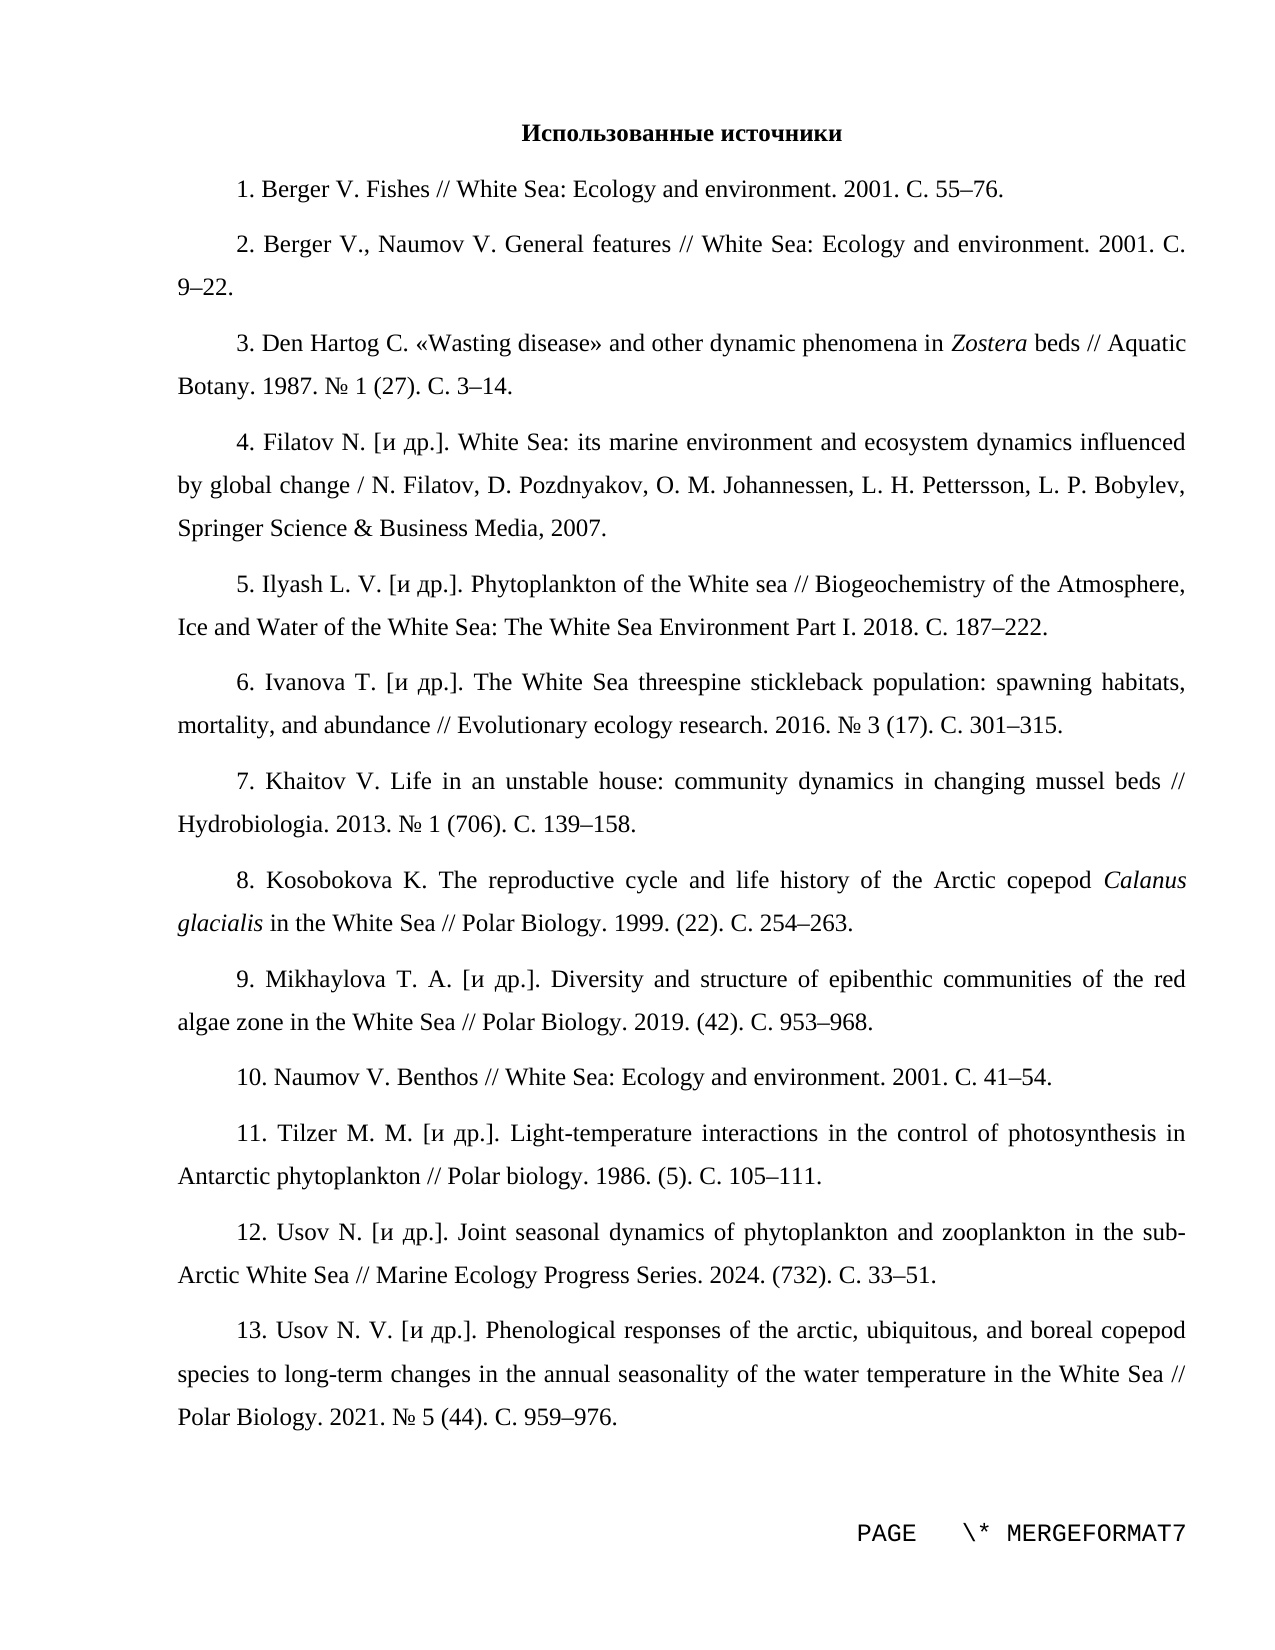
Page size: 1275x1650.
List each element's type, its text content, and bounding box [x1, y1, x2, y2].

text 5. Ilyash L. V. [и др.]. Phytoplankton of the White sea // Biogeochemistry of the Atmosphere, Ice and Water of the White Sea: The White Sea Environment Part I. 2018. C. 187–222. [177, 569, 1186, 641]
text 12. Usov N. [и др.]. Joint seasonal dynamics of phytoplankton and zooplankton in the sub-Arctic White Sea // Marine Ecology Progress Series. 2024. (732). C. 33–51. [177, 1217, 1186, 1289]
text 8. Kosobokova K. The reproductive cycle and life history of the Arctic copepod Calanus glacialis in the White Sea // Polar Biology. 1999. (22). C. 254–263. [177, 865, 1186, 937]
text 6. Ivanova T. [и др.]. The White Sea threespine stickleback population: spawning habitats, mortality, and abundance // Evolutionary ecology research. 2016. № 3 (17). C. 301–315. [177, 667, 1186, 739]
text 9. Mikhaylova T. A. [и др.]. Diversity and structure of epibenthic communities of the red algae zone in the White Sea // Polar Biology. 2019. (42). C. 953–968. [177, 964, 1186, 1036]
text 4. Filatov N. [и др.]. White Sea: its marine environment and ecosystem dynamics influenced by global change / N. Filatov, D. Pozdnyakov, O. M. Johannessen, L. H. Pettersson, L. P. Bobylev, Springer Science & Business Media, 2007. [177, 427, 1186, 542]
text 10. Naumov V. Benthos // White Sea: Ecology and environment. 2001. C. 41–54. [177, 1062, 1186, 1091]
text 11. Tilzer M. M. [и др.]. Light-temperature interactions in the control of photosynthesis in Antarctic phytoplankton // Polar biology. 1986. (5). C. 105–111. [177, 1118, 1186, 1190]
text 13. Usov N. V. [и др.]. Phenological responses of the arctic, ubiquitous, and boreal copepod species to long-term changes in the annual seasonality of the water temperature in the White Sea // Polar Biology. 2021. № 5 (44). C. 959–976. [177, 1316, 1186, 1431]
text 2. Berger V., Naumov V. General features // White Sea: Ecology and environment. 2001. C. 9–22. [177, 229, 1186, 301]
text 1. Berger V. Fishes // White Sea: Ecology and environment. 2001. C. 55–76. [177, 174, 1186, 202]
text 7. Khaitov V. Life in an unstable house: community dynamics in changing mussel beds // Hydrobiologia. 2013. № 1 (706). C. 139–158. [177, 766, 1186, 838]
subtitle Использованные источники [177, 118, 1186, 147]
text 3. Den Hartog C. «Wasting disease» and other dynamic phenomena in Zostera beds // Aquatic Botany. 1987. № 1 (27). C. 3–14. [177, 328, 1186, 400]
